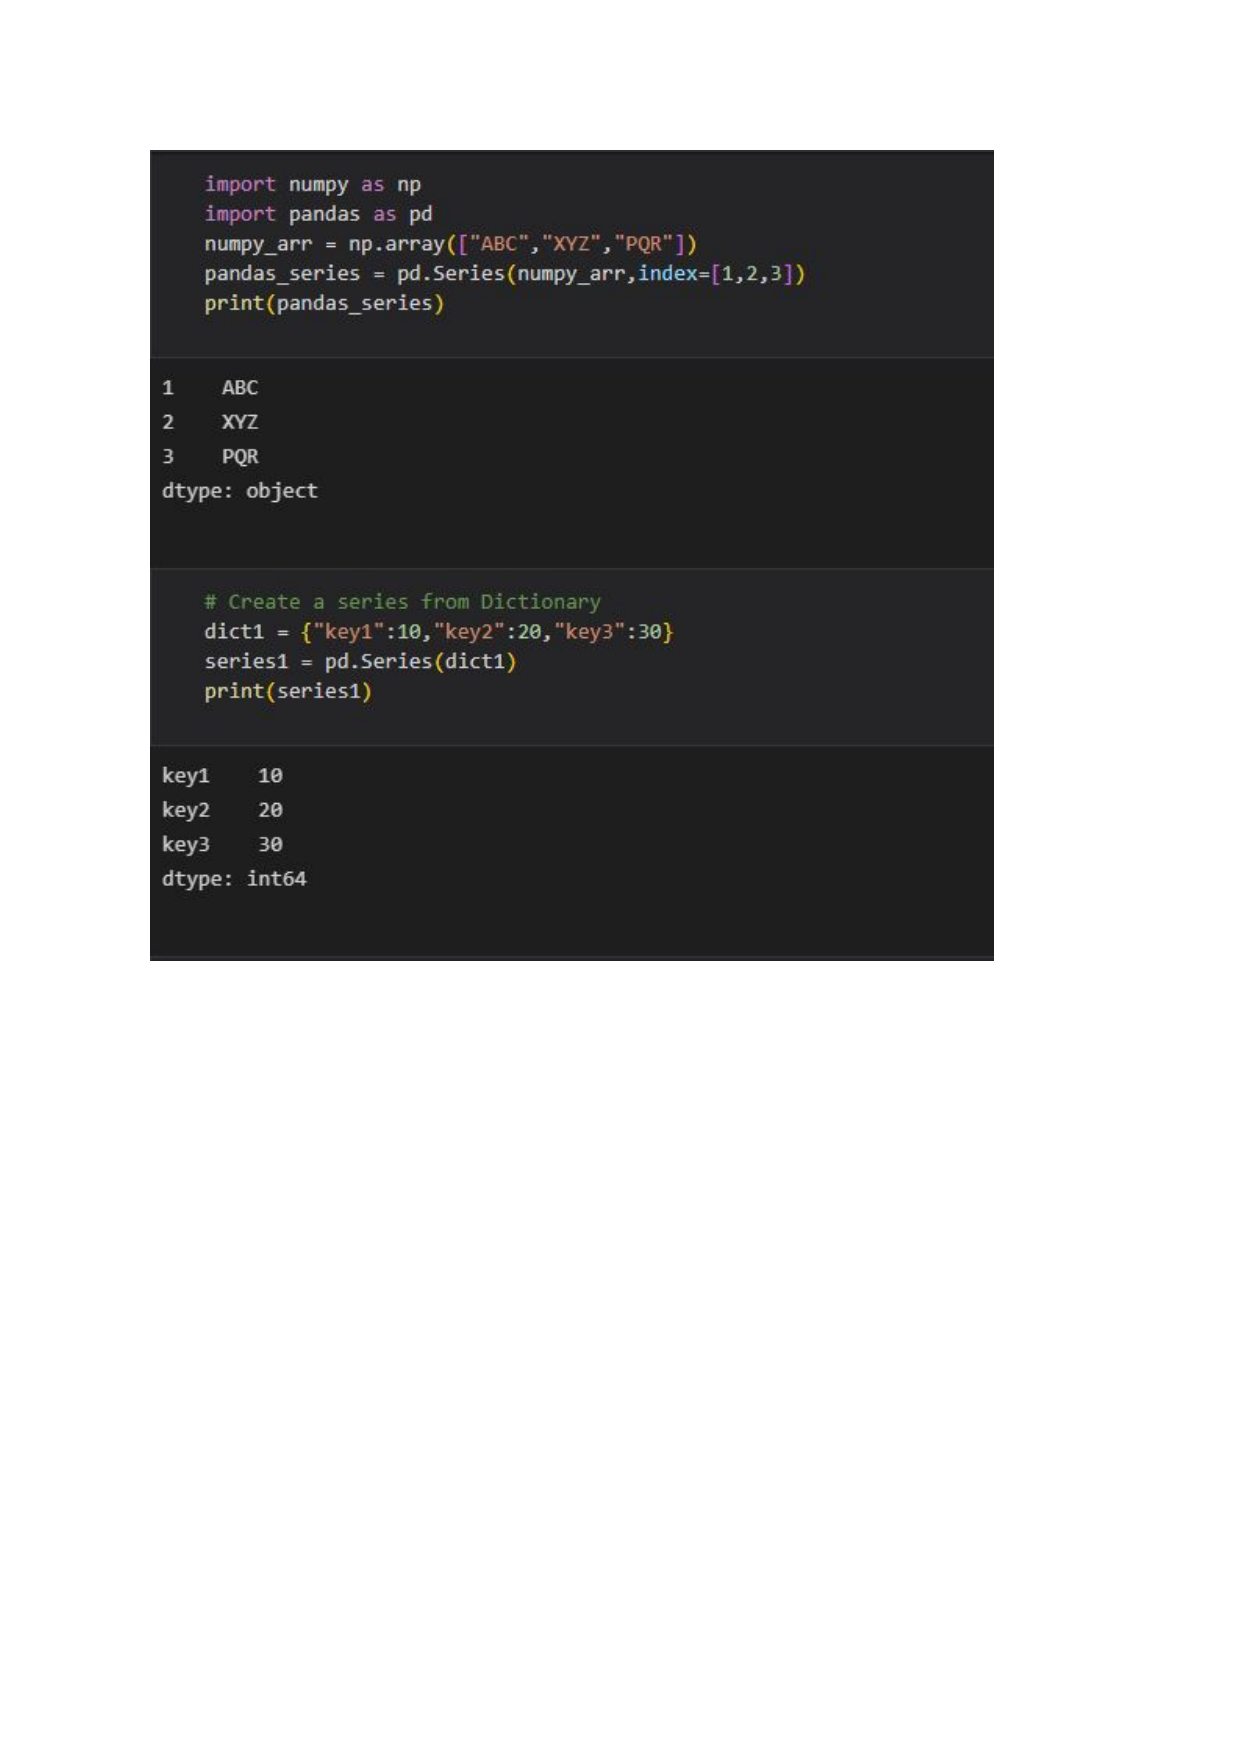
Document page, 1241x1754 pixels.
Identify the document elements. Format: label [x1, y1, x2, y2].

picture [150, 150, 994, 961]
